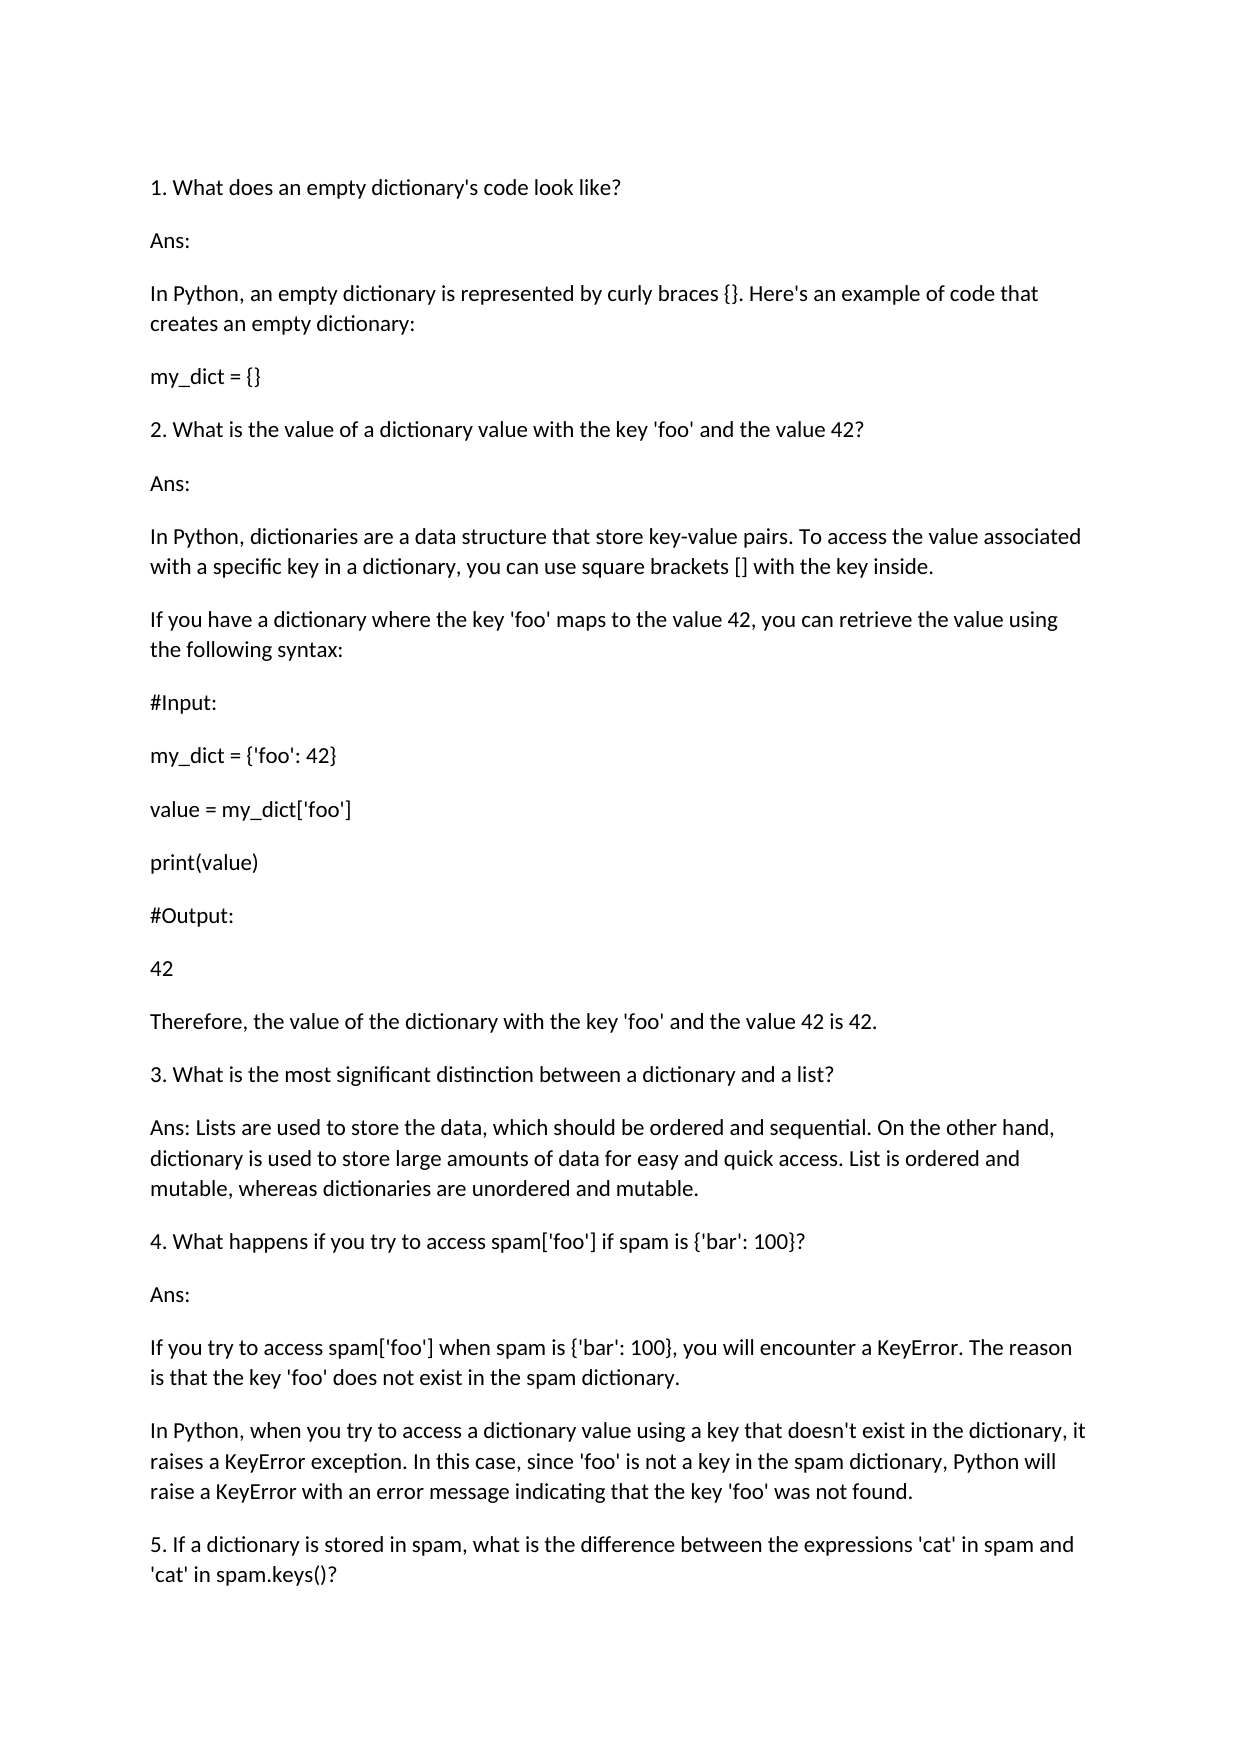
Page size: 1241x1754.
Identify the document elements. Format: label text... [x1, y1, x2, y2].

text my_dict = {} [150, 362, 1090, 391]
text If you try to access spam['foo'] when spam is {'bar': 100}, you will encounter a KeyError. The reason is that the key 'foo' does not exist in the spam dictionary. [150, 1333, 1090, 1392]
text 4. What happens if you try to access spam['foo'] if spam is {'bar': 100}? [150, 1227, 1090, 1255]
text If you have a dictionary where the key 'foo' maps to the value 42, you can retrieve the value using the following syntax: [150, 605, 1090, 663]
text 3. What is the most significant distinction between a dictionary and a list? [150, 1060, 1090, 1088]
text 42 [150, 954, 1090, 982]
text In Python, when you try to access a dictionary value using a key that doesn't exist in the dictionary, it raises a KeyError exception. In this case, since 'foo' is not a key in the spam dictionary, Python will raise a KeyError with an error message indicating that the key 'foo' was not found. [150, 1417, 1090, 1505]
text 5. If a dictionary is stored in spam, what is the difference between the expressions 'cat' in spam and 'cat' in spam.keys()? [150, 1530, 1090, 1588]
text 1. What does an empty dictionary's code look like? [150, 173, 1090, 201]
text print(value) [150, 848, 1090, 876]
text Therefore, the value of the dictionary with the key 'foo' and the value 42 is 42. [150, 1007, 1090, 1035]
text Ans: [150, 1280, 1090, 1308]
text Ans: [150, 226, 1090, 254]
text In Python, an empty dictionary is represented by curly braces {}. Here's an example of code that creates an empty dictionary: [150, 279, 1090, 337]
text Ans: Lists are used to store the data, which should be ordered and sequential. On the other hand, dictionary is used to store large amounts of data for easy and quick access. List is ordered and mutable, whereas dictionaries are unordered and mutable. [150, 1113, 1090, 1202]
text #Input: [150, 688, 1090, 717]
text my_dict = {'foo': 42} [150, 742, 1090, 770]
text In Python, dictionaries are a data structure that store key-value pairs. To access the value associated with a specific key in a dictionary, you can use square brackets [] with the key inside. [150, 522, 1090, 580]
text Ans: [150, 469, 1090, 497]
text #Output: [150, 901, 1090, 929]
text value = my_dict['foo'] [150, 795, 1090, 823]
text 2. What is the value of a dictionary value with the key 'foo' and the value 42? [150, 416, 1090, 444]
